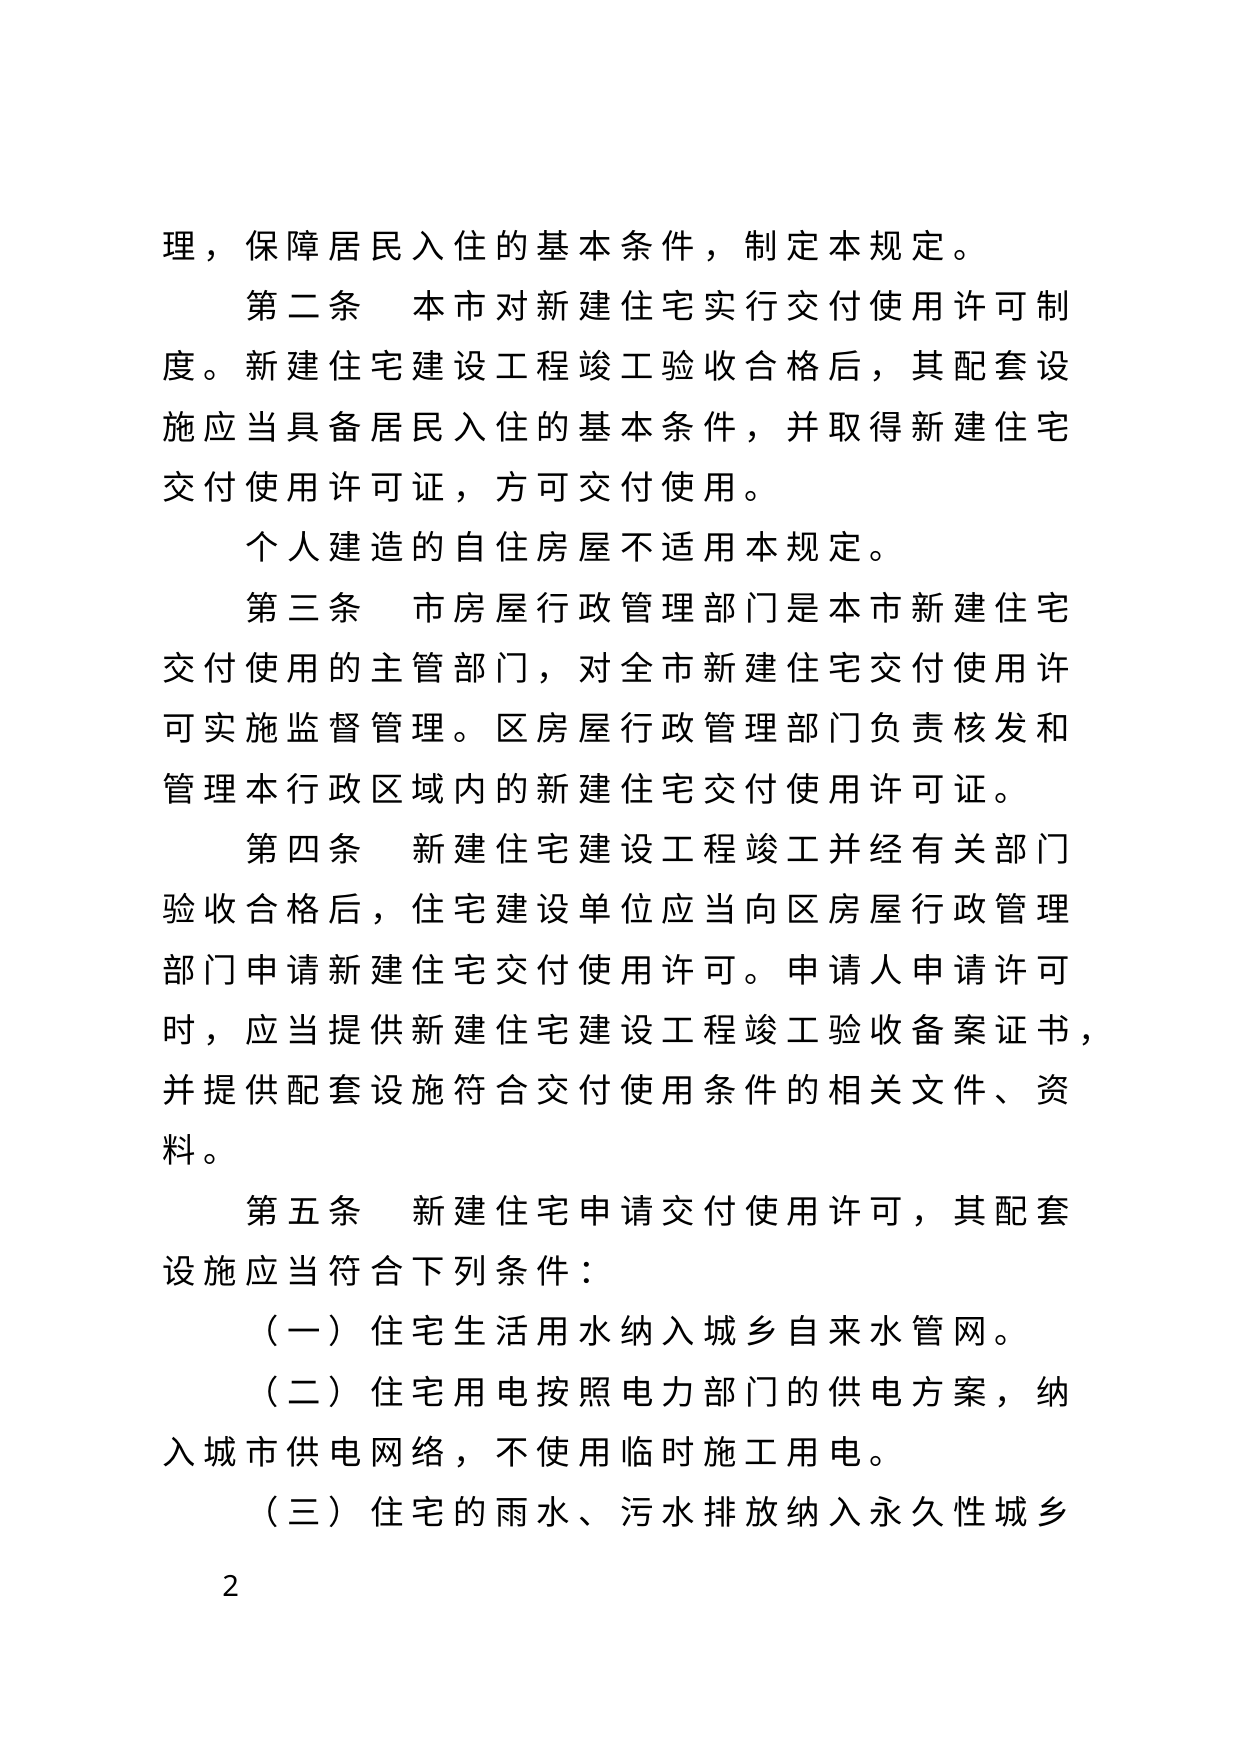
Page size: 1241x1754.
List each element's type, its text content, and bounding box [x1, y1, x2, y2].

text （二）住宅用电按照电力部门的供电方案，纳入城市供电网络，不使用临时施工用电。 [162, 1359, 1078, 1480]
text 第三条 市房屋行政管理部门是本市新建住宅交付使用的主管部门，对全市新建住宅交付使用许可实施监督管理。区房屋行政管理部门负责核发和管理本行政区域内的新建住宅交付使用许可证。 [162, 575, 1078, 817]
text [162, 1480, 1078, 1540]
text 第五条 新建住宅申请交付使用许可，其配套设施应当符合下列条件： [162, 1178, 1078, 1299]
text （一）住宅生活用水纳入城乡自来水管网。 [162, 1299, 1078, 1359]
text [162, 213, 1078, 274]
text 个人建造的自住房屋不适用本规定。 [162, 515, 1078, 575]
text 第四条 新建住宅建设工程竣工并经有关部门验收合格后，住宅建设单位应当向区房屋行政管理部门申请新建住宅交付使用许可。申请人申请许可时，应当提供新建住宅建设工程竣工验收备案证书，并提供配套设施符合交付使用条件的相关文件、资料。 [162, 817, 1078, 1178]
text 第二条 本市对新建住宅实行交付使用许可制度。新建住宅建设工程竣工验收合格后，其配套设施应当具备居民入住的基本条件，并取得新建住宅交付使用许可证，方可交付使用。 [162, 274, 1078, 515]
